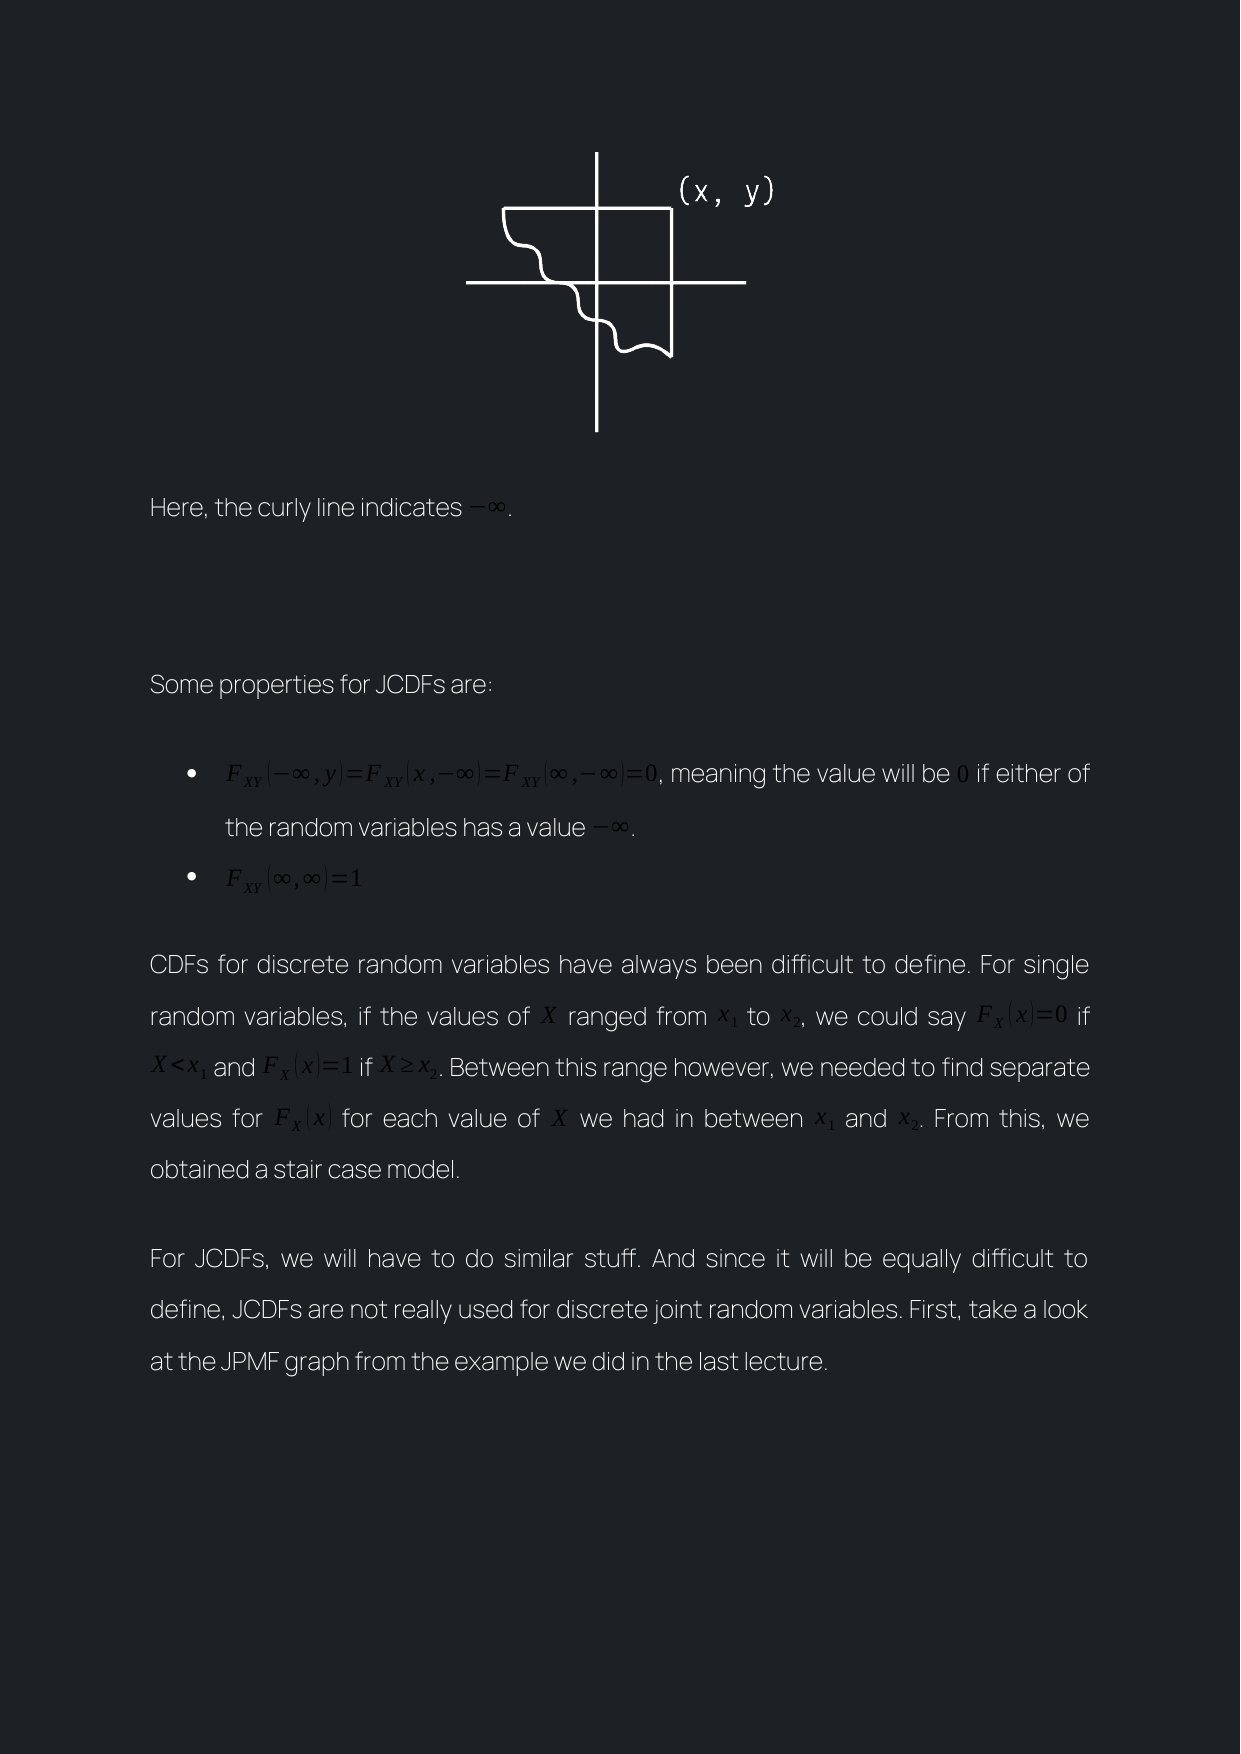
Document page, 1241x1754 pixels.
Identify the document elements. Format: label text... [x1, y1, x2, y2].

list , meaning the value will be if either of the random variables has a value . [187, 756, 1090, 844]
text Here, the curly line indicates . [150, 489, 1090, 523]
picture [463, 150, 777, 435]
text CDFs for discrete random variables have always been difficult to define. For single random variables, if the values of ranged from to , we could say if and if . Between this range however, we needed to find separate values for for each value of we had in between and . From this, we obtained a stair case model. [150, 947, 1090, 1186]
text For JCDFs, we will have to do similar stuff. And since it will be equally difficult to define, JCDFs are not really used for discrete joint random variables. First, take a look at the JPMF graph from the example we did in the last lecture. [150, 1241, 1090, 1378]
text Some properties for JCDFs are: [150, 667, 1090, 701]
